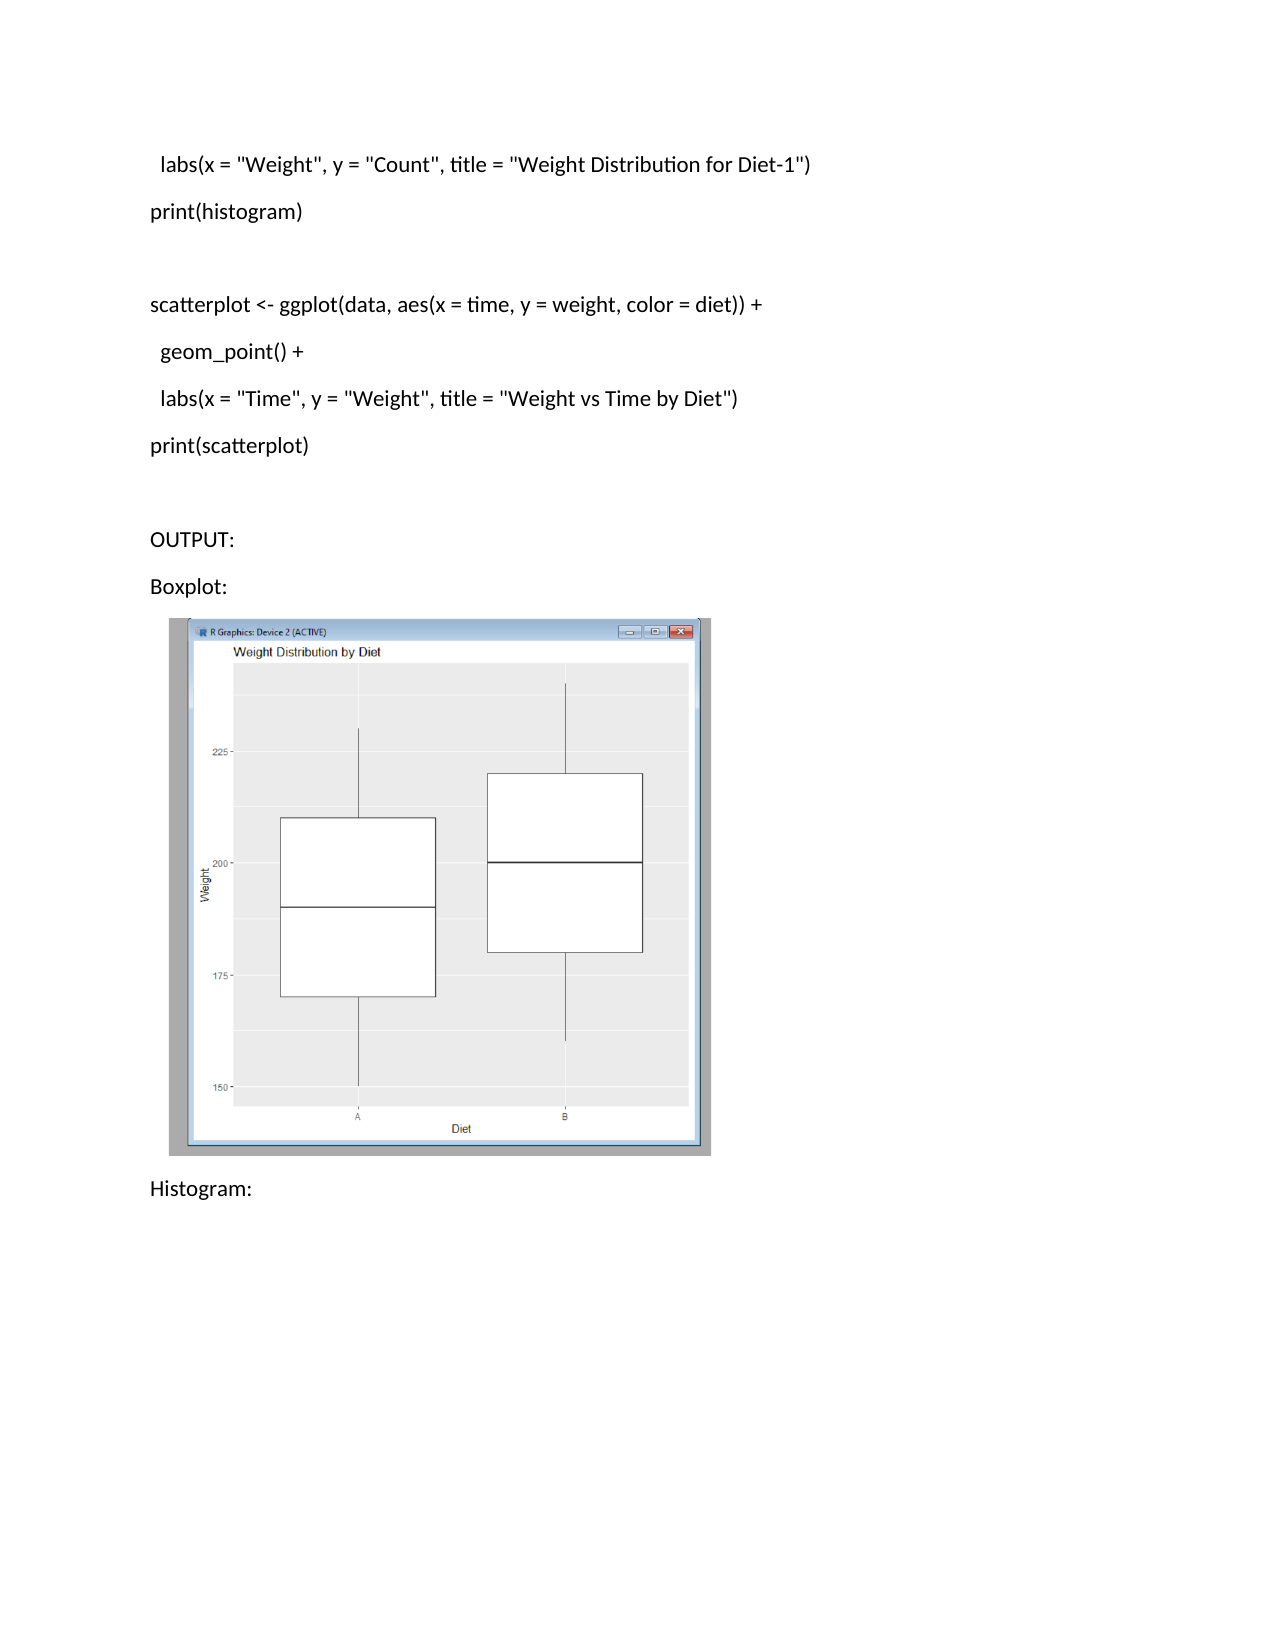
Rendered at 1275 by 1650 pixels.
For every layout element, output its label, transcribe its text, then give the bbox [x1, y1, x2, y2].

text Histogram: [150, 1174, 1125, 1202]
text Boxplot: [150, 572, 1125, 600]
text labs(x = "Weight", y = "Count", title = "Weight Distribution for Diet-1") [150, 150, 1125, 178]
text print(scatterplot) [150, 431, 1125, 459]
text print(histogram) [150, 197, 1125, 225]
text geom_point() + [150, 337, 1125, 366]
text OUTPUT: [150, 525, 1125, 553]
text labs(x = "Time", y = "Weight", title = "Weight vs Time by Diet") [150, 384, 1125, 412]
text scatterplot <- ggplot(data, aes(x = time, y = weight, color = diet)) + [150, 291, 1125, 319]
